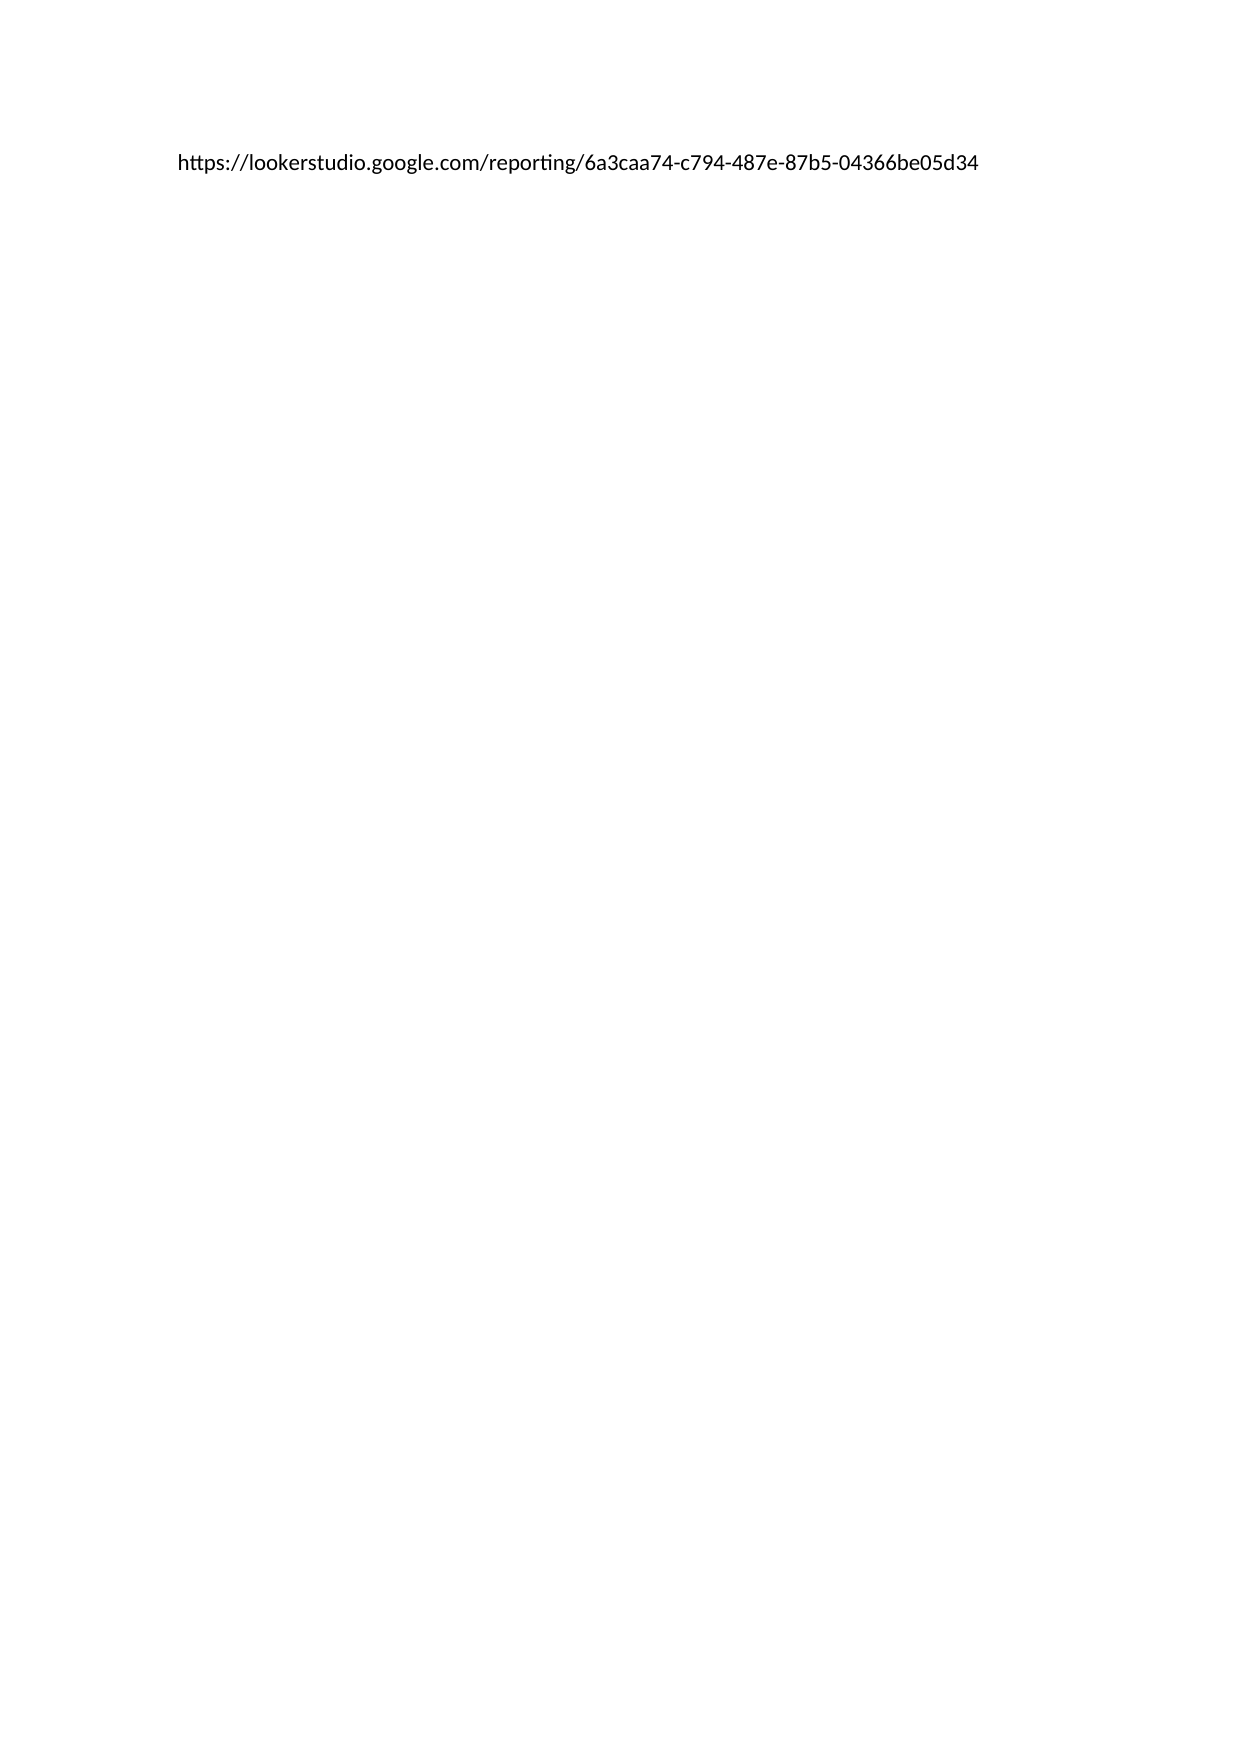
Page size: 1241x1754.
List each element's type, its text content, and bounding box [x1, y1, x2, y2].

text https://lookerstudio.google.com/reporting/6a3caa74-c794-487e-87b5-04366be05d34 [177, 148, 1063, 176]
